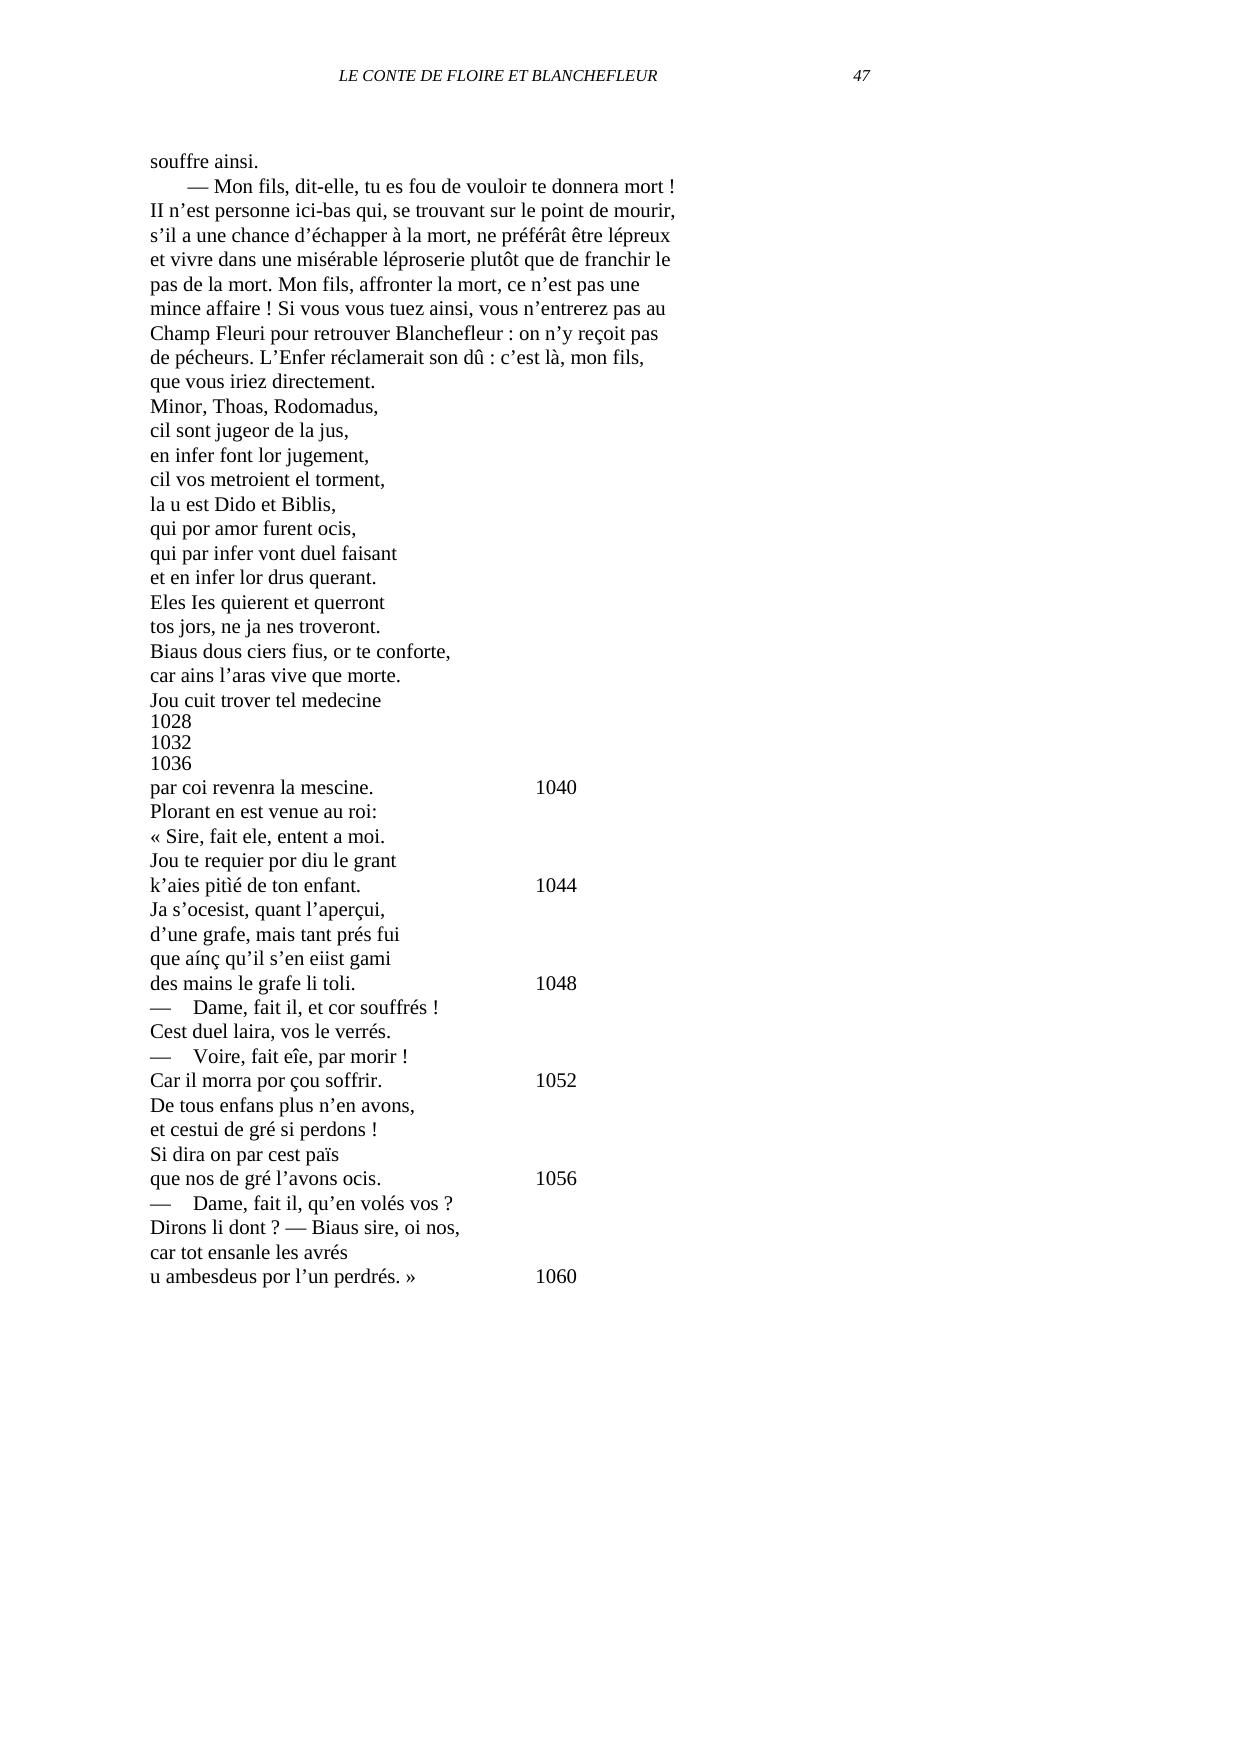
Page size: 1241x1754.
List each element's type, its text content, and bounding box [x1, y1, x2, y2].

text que nos de gré l’avons ocis. 1056 [150, 1166, 1090, 1191]
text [150, 149, 1090, 173]
text Ja s’ocesist, quant l’aperçui, [150, 897, 1090, 921]
text Dirons li dont ? — Biaus sire, oi nos, car tot ensanle les avrés [150, 1215, 1090, 1264]
text Biaus dous ciers fius, or te conforte, car ains l’aras vive que morte. [150, 638, 1090, 687]
text u ambesdeus por l’un perdrés. » 1060 [150, 1264, 1090, 1288]
text Si dira on par cest païs [150, 1142, 1090, 1166]
text k’aies pitìé de ton enfant. 1044 [150, 872, 1090, 897]
text Plorant en est venue au roi: [150, 799, 1090, 823]
text « Sire, fait ele, entent a moi. [150, 823, 1090, 848]
list Dame, fait il, et cor souffrés ! [150, 995, 1090, 1019]
text De tous enfans plus n’en avons, et cestui de gré si perdons ! [150, 1093, 1090, 1142]
list Dame, fait il, qu’en volés vos ? [150, 1191, 1090, 1215]
list Voire, fait eîe, par morir ! [150, 1044, 1090, 1068]
text Minor, Thoas, Rodomadus, cil sont jugeor de la jus, en infer font lor jugement, cil vos metroient el torment, la u est Dido et Biblis, qui por amor furent ocis, qui par infer vont duel faisant et en infer lor drus querant. [150, 394, 1090, 589]
text Car il morra por çou soffrir. 1052 [150, 1068, 1090, 1093]
text d’une grafe, mais tant prés fui [150, 921, 1090, 946]
text Jou te requier por diu le grant [150, 848, 1090, 872]
text des mains le grafe li toli. 1048 [150, 970, 1090, 995]
text que aínç qu’il s’en eiist gami [150, 946, 1090, 970]
list Mon fils, dit-elle, tu es fou de vouloir te donnera mort ! II n’est personne ici-bas qui, se trouvant sur le point de mourir, s’il a une chance d’échapper à la mort, ne préférât être lépreux et vivre dans une misérable léproserie plutôt que de franchir le pas de la mort. Mon fils, affronter la mort, ce n’est pas une mince affaire ! Si vous vous tuez ainsi, vous n’entrerez pas au Champ Fleuri pour retrouver Blanchefleur : on n’y reçoit pas de pécheurs. L’Enfer réclamerait son dû : c’est là, mon fils, que vous iriez directement. [150, 173, 1090, 394]
text Cest duel laira, vos le verrés. [150, 1019, 1090, 1044]
text Jou cuit trover tel medecine [150, 687, 1090, 712]
text Eles Ies quierent et querront tos jors, ne ja nes troveront. [150, 589, 1090, 638]
text 1028 [150, 712, 1090, 733]
text 1036 [150, 754, 1090, 774]
text par coi revenra la mescine. 1040 [150, 774, 1090, 799]
text 1032 [150, 733, 1090, 754]
